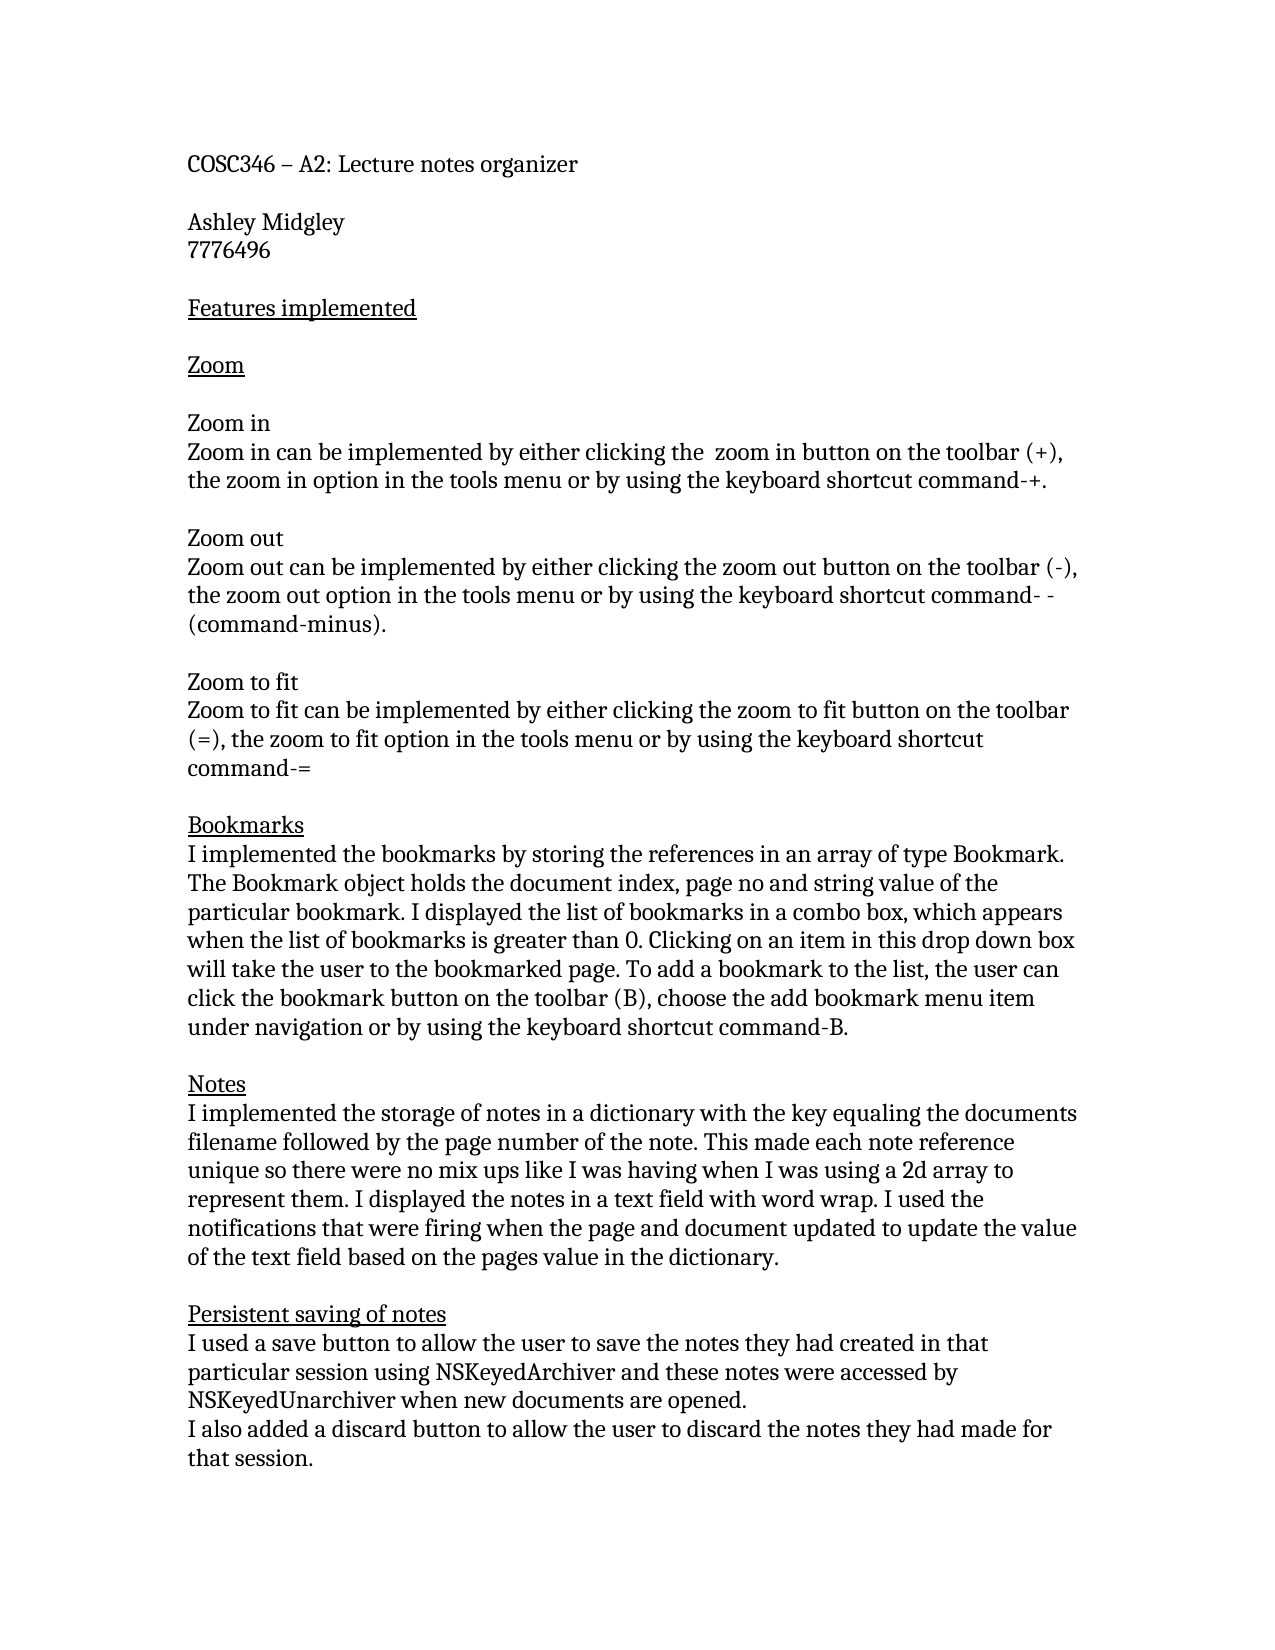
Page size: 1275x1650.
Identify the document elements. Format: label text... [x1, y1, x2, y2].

text Zoom [187, 351, 1087, 380]
text Bookmarks [187, 811, 1087, 840]
text COSC346 – A2: Lecture notes organizer [187, 150, 1087, 179]
text I implemented the storage of notes in a dictionary with the key equaling the documents filename followed by the page number of the note. This made each note reference unique so there were no mix ups like I was having when I was using a 2d array to represent them. I displayed the notes in a text field with word wrap. I used the notifications that were firing when the page and document updated to update the value of the text field based on the pages value in the dictionary. [187, 1099, 1087, 1271]
text Zoom in [187, 409, 1087, 437]
text Persistent saving of notes [187, 1300, 1087, 1329]
text I used a save button to allow the user to save the notes they had created in that particular session using NSKeyedArchiver and these notes were accessed by NSKeyedUnarchiver when new documents are opened. [187, 1329, 1087, 1415]
text Zoom to fit can be implemented by either clicking the zoom to fit button on the toolbar (=), the zoom to fit option in the tools menu or by using the keyboard shortcut command-= [187, 696, 1087, 782]
text Zoom in can be implemented by either clicking the zoom in button on the toolbar (+), the zoom in option in the tools menu or by using the keyboard shortcut command-+. [187, 437, 1087, 495]
text Zoom out can be implemented by either clicking the zoom out button on the toolbar (-), the zoom out option in the tools menu or by using the keyboard shortcut command- - (command-minus). [187, 552, 1087, 639]
text Features implemented [187, 294, 1087, 322]
text I also added a discard button to allow the user to discard the notes they had made for that session. [187, 1415, 1087, 1472]
text I implemented the bookmarks by storing the references in an array of type Bookmark. The Bookmark object holds the document index, page no and string value of the particular bookmark. I displayed the list of bookmarks in a combo box, which appears when the list of bookmarks is greater than 0. Clicking on an item in this drop down box will take the user to the bookmarked page. To add a bookmark to the list, the user can click the bookmark button on the toolbar (B), choose the add bookmark menu item under navigation or by using the keyboard shortcut command-B. [187, 840, 1087, 1041]
text Notes [187, 1070, 1087, 1099]
text 7776496 [187, 236, 1087, 265]
text Zoom to fit [187, 667, 1087, 696]
text Ashley Midgley [187, 207, 1087, 236]
text Zoom out [187, 524, 1087, 552]
